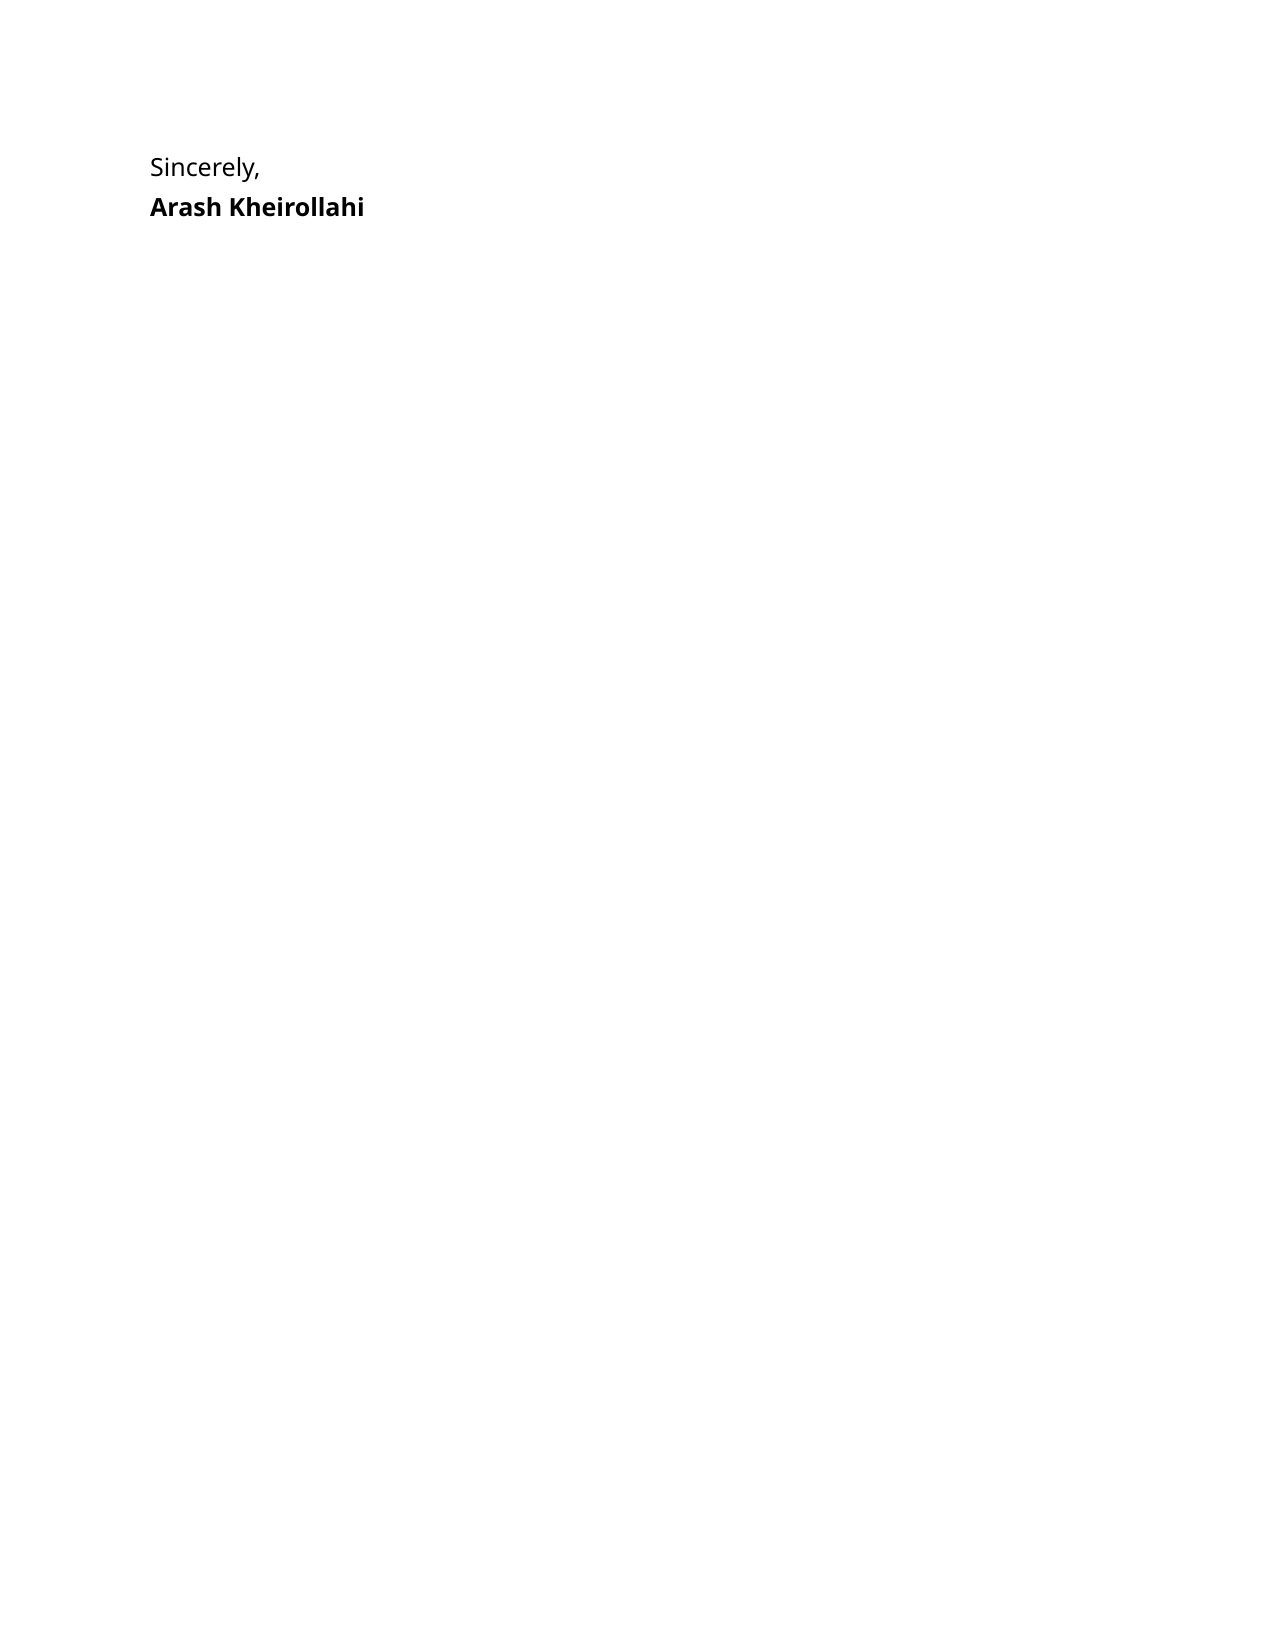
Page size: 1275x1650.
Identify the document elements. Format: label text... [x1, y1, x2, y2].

text Sincerely, Arash Kheirollahi [150, 150, 1125, 223]
